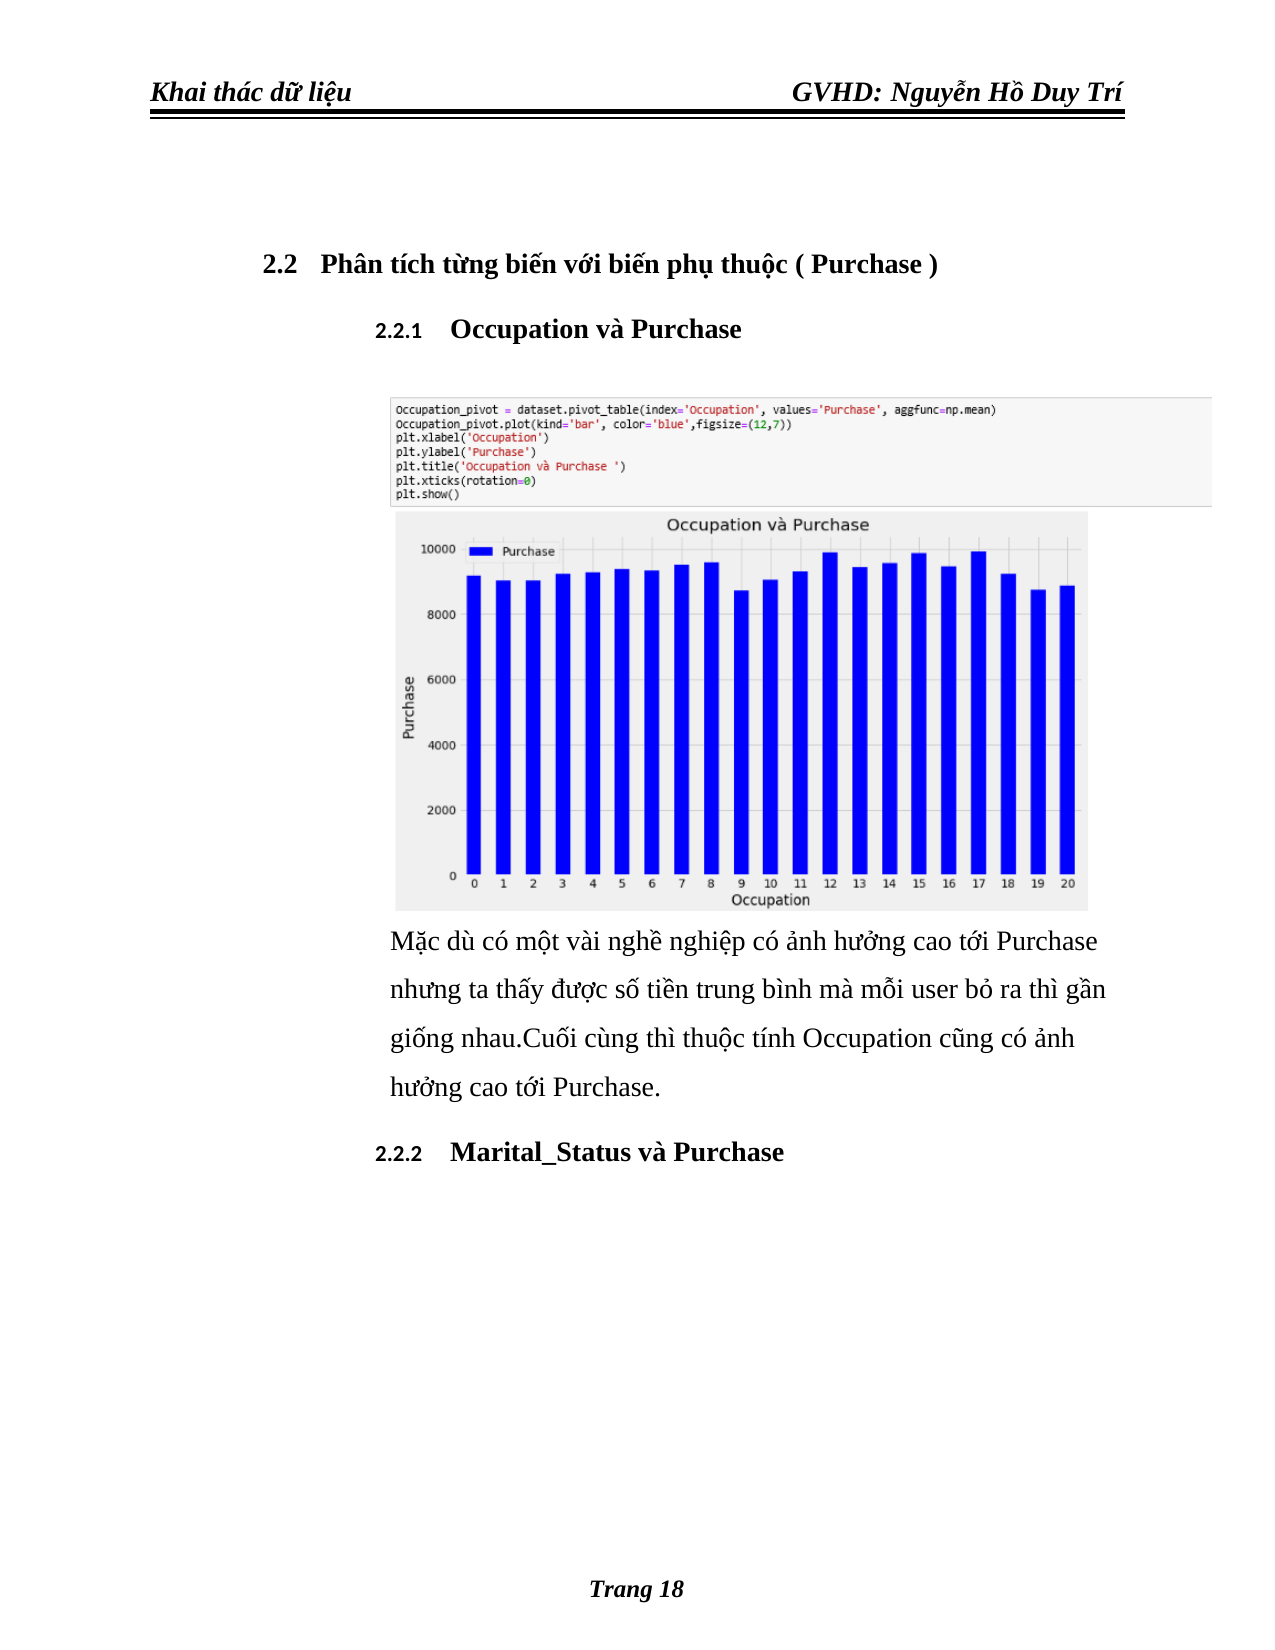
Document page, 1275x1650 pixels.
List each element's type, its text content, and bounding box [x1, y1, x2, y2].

picture [390, 395, 1212, 911]
list Mặc dù có một vài nghề nghiệp có ảnh hưởng cao tới Purchase nhưng ta thấy được số tiền trung bình mà mỗi user bỏ ra thì gần giống nhau.Cuối cùng thì thuộc tính Occupation cũng có ảnh hưởng cao tới Purchase. [390, 924, 1125, 1102]
subtitle Marital_Status và Purchase [375, 1135, 1125, 1167]
list Phân tích từng biến với biến phụ thuộc ( Purchase ) [262, 247, 1125, 279]
subtitle Occupation và Purchase [375, 312, 1125, 345]
